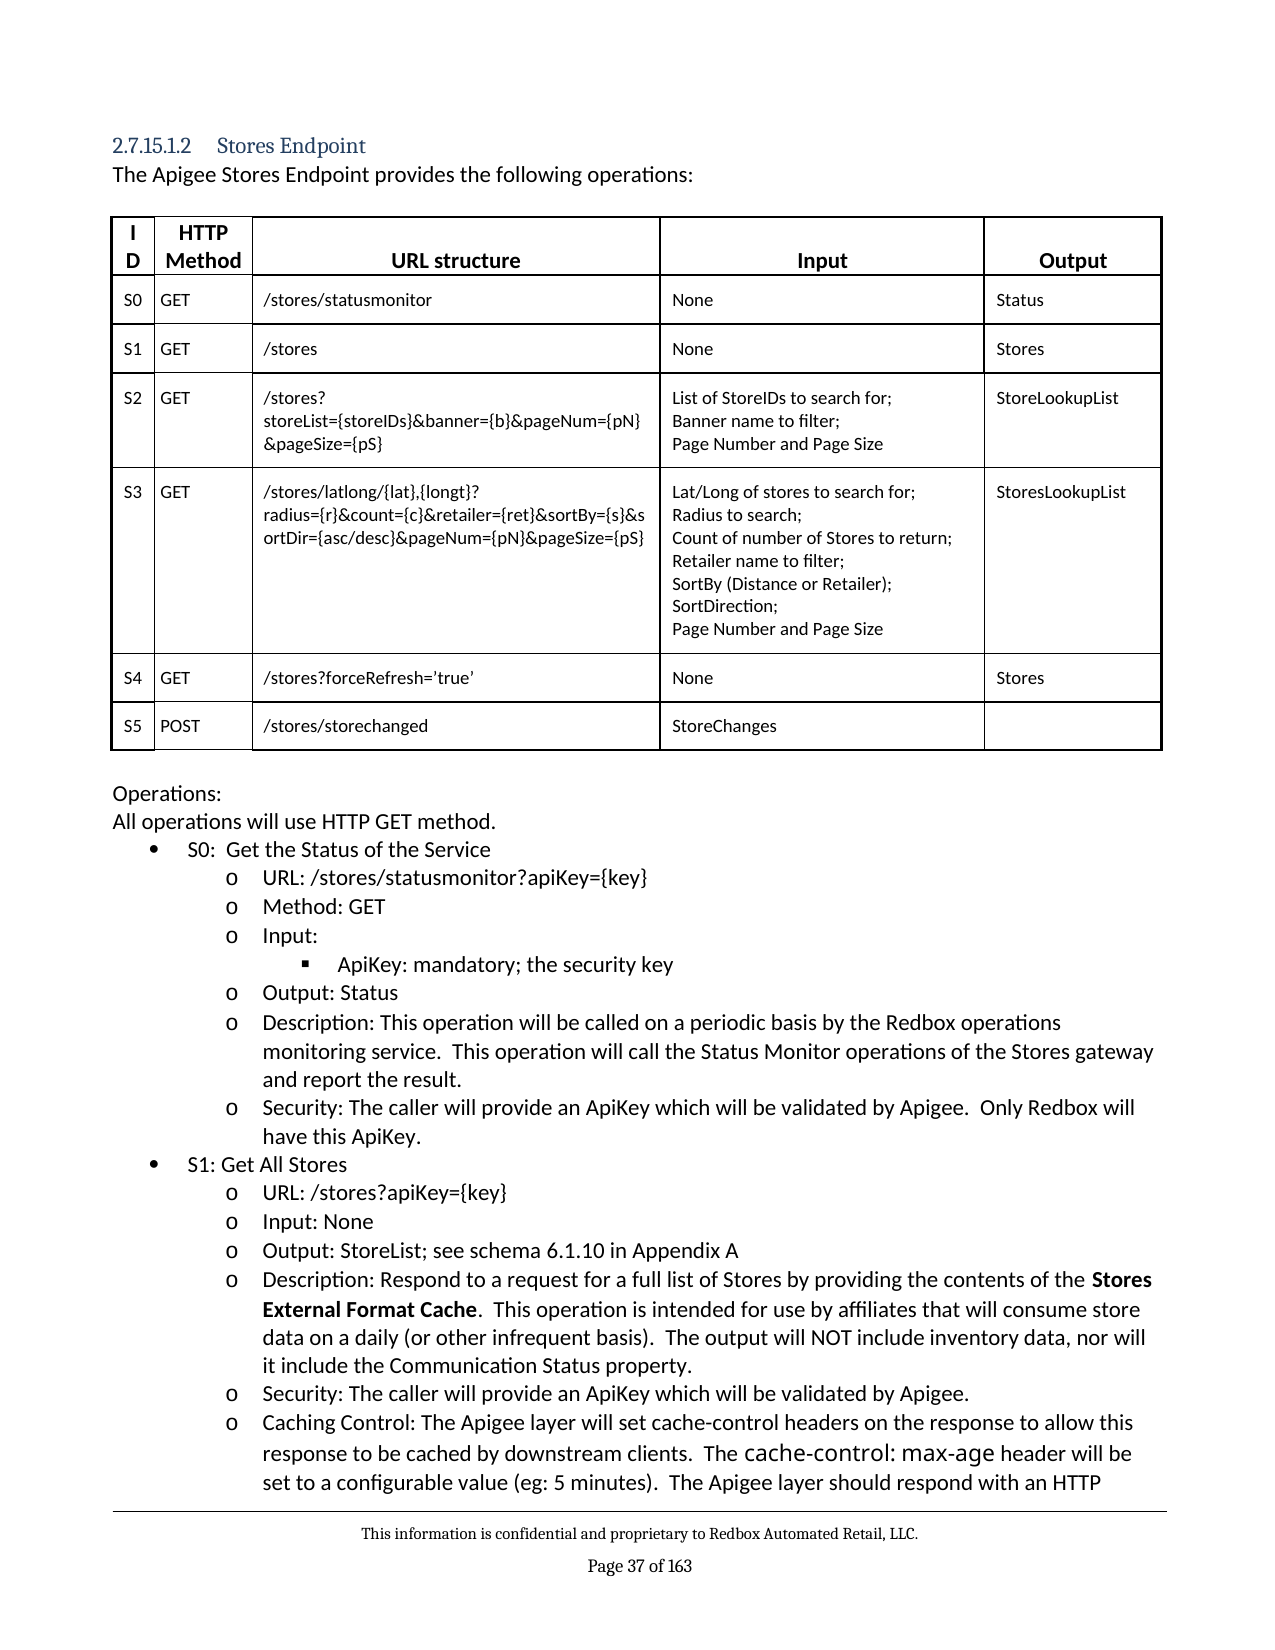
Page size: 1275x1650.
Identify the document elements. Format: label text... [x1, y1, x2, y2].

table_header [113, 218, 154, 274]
list Description: Respond to a request for a full list of Stores by providing the contents of the Stores External Format Cache. This operation is intended for use by affiliates that will consume store data on a daily (or other infrequent basis). The output will NOT include inventory data, nor will it include the Communication Status property. [225, 1266, 1162, 1379]
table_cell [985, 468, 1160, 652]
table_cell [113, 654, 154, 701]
list Output: StoreList; see schema 6.1.10 in Appendix A [225, 1236, 1162, 1266]
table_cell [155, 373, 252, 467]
list Security: The caller will provide an ApiKey which will be validated by Apigee. Only Redbox will have this ApiKey. [225, 1093, 1162, 1150]
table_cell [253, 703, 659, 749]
list S0: Get the Status of the Service [150, 835, 1162, 863]
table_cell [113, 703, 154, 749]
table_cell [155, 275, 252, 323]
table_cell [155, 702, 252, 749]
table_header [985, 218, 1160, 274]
list Method: GET [225, 892, 1162, 921]
list URL: /stores?apiKey={key} [225, 1178, 1162, 1207]
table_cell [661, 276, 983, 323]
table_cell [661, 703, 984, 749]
list ApiKey: mandatory; the security key [300, 951, 1162, 978]
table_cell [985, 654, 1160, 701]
list Description: This operation will be called on a periodic basis by the Redbox operations monitoring service. This operation will call the Status Monitor operations of the Stores gateway and report the result. [225, 1008, 1162, 1093]
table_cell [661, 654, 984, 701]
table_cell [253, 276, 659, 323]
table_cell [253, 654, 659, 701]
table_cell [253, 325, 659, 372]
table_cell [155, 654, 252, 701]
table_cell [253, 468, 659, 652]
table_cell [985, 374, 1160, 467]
list Input: [225, 921, 1162, 951]
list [225, 1408, 1162, 1496]
text All operations will use HTTP GET method. [112, 807, 1162, 835]
list URL: /stores/statusmonitor?apiKey={key} [225, 863, 1162, 892]
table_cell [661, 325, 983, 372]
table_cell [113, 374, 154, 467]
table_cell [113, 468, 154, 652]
text The Apigee Stores Endpoint provides the following operations: [112, 160, 1162, 188]
list S1: Get All Stores [150, 1150, 1162, 1178]
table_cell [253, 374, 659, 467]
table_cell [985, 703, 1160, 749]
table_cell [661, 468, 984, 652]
list Output: Status [225, 978, 1162, 1008]
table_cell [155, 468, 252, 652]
text Operations: [112, 779, 1162, 807]
subtitle Stores Endpoint [112, 133, 1162, 160]
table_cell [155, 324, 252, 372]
list Security: The caller will provide an ApiKey which will be validated by Apigee. [225, 1379, 1162, 1408]
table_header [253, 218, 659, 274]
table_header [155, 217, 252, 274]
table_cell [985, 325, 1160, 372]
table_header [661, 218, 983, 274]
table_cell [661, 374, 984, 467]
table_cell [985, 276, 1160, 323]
list Input: None [225, 1207, 1162, 1236]
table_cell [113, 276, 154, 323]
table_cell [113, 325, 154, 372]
